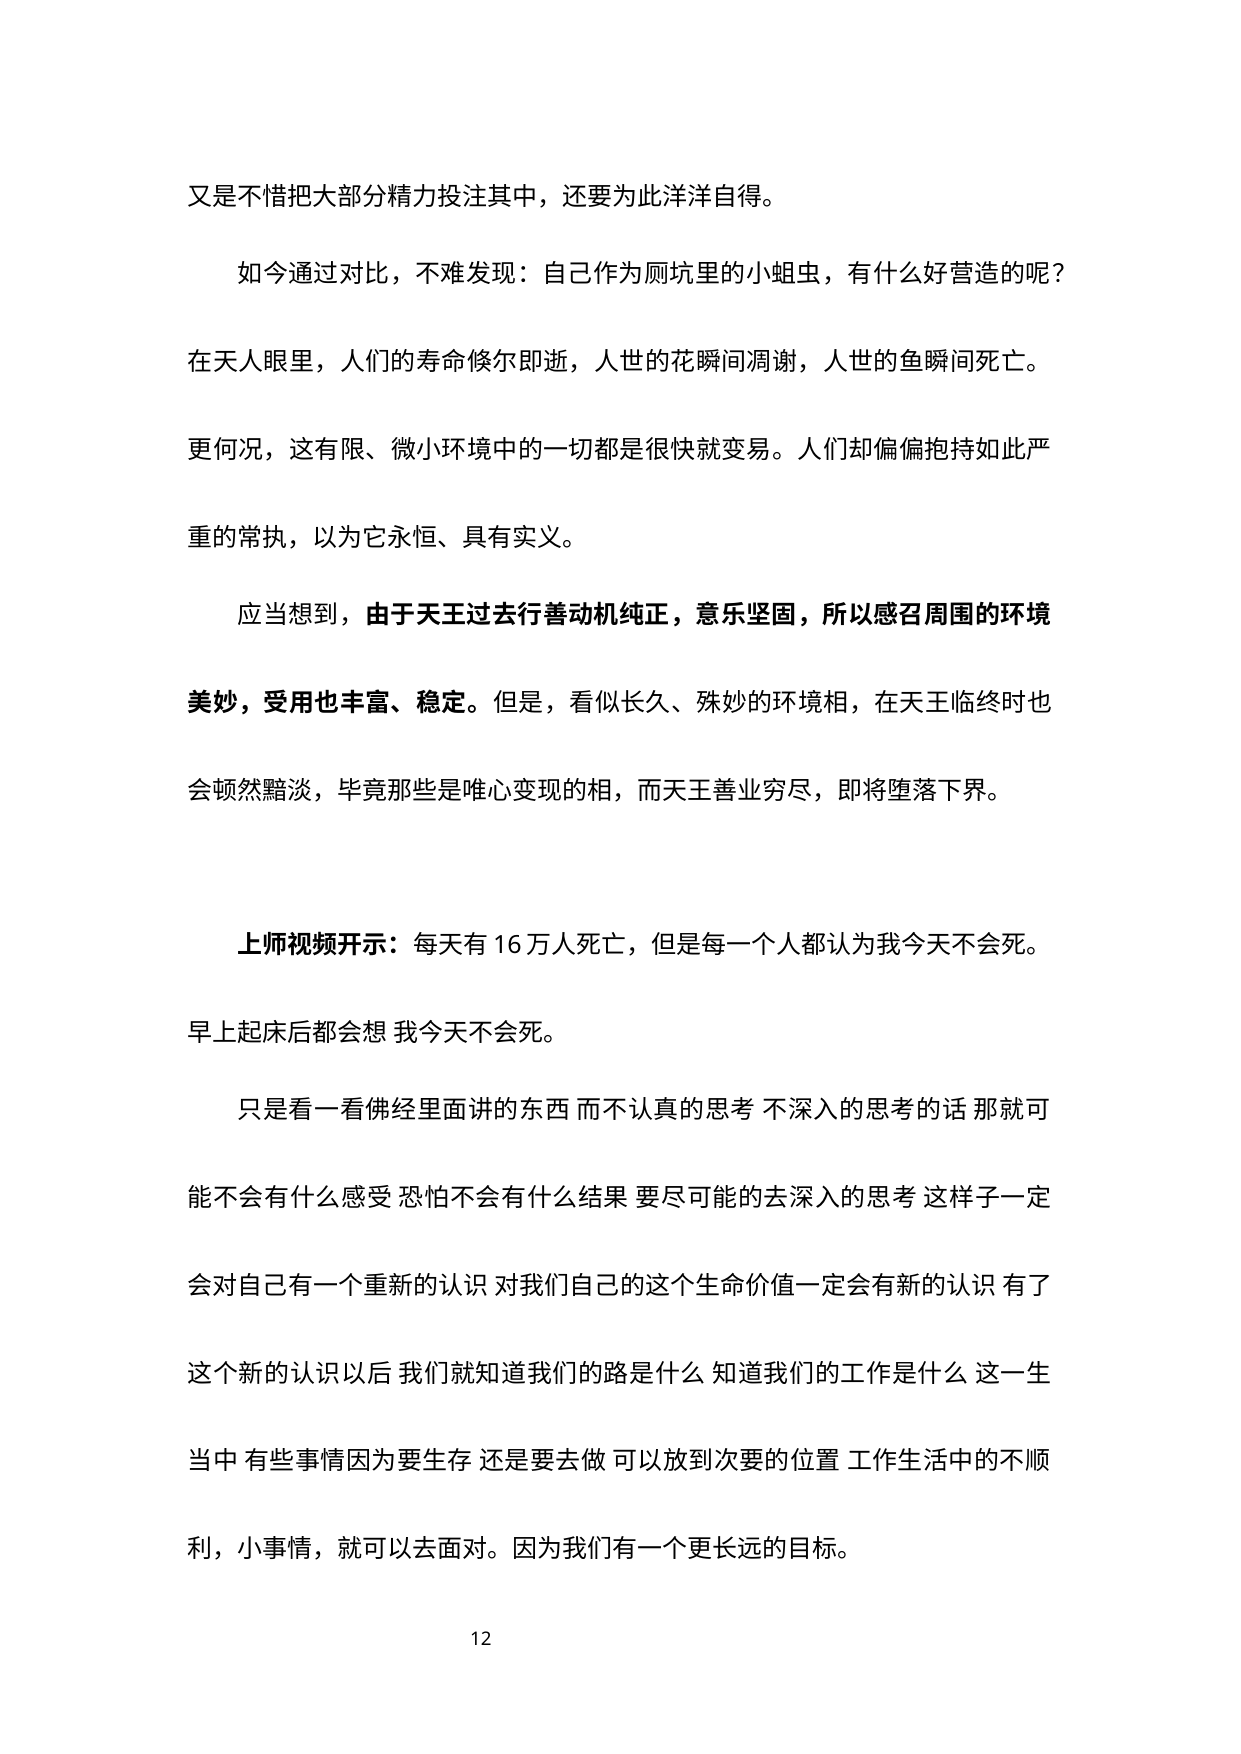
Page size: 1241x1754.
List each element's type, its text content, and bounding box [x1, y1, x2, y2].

text 上师视频开示：每天有16万人死亡，但是每一个人都认为我今天不会死。早上起床后都会想 我今天不会死。 [187, 910, 1053, 1063]
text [187, 162, 1053, 227]
text 只是看一看佛经里面讲的东西 而不认真的思考 不深入的思考的话 那就可能不会有什么感受 恐怕不会有什么结果 要尽可能的去深入的思考 这样子一定会对自己有一个重新的认识 对我们自己的这个生命价值一定会有新的认识 有了这个新的认识以后 我们就知道我们的路是什么 知道我们的工作是什么 这一生当中 有些事情因为要生存 还是要去做 可以放到次要的位置 工作生活中的不顺利，小事情，就可以去面对。因为我们有一个更长远的目标。 [187, 1076, 1053, 1579]
text 应当想到，由于天王过去行善动机纯正，意乐坚固，所以感召周围的环境美妙，受用也丰富、稳定。但是，看似长久、殊妙的环境相，在天王临终时也会顿然黯淡，毕竟那些是唯心变现的相，而天王善业穷尽，即将堕落下界。 [187, 580, 1053, 821]
text 如今通过对比，不难发现：自己作为厕坑里的小蛆虫，有什么好营造的呢？在天人眼里，人们的寿命倏尔即逝，人世的花瞬间凋谢，人世的鱼瞬间死亡。更何况，这有限、微小环境中的一切都是很快就变易。人们却偏偏抱持如此严重的常执，以为它永恒、具有实义。 [187, 239, 1053, 568]
